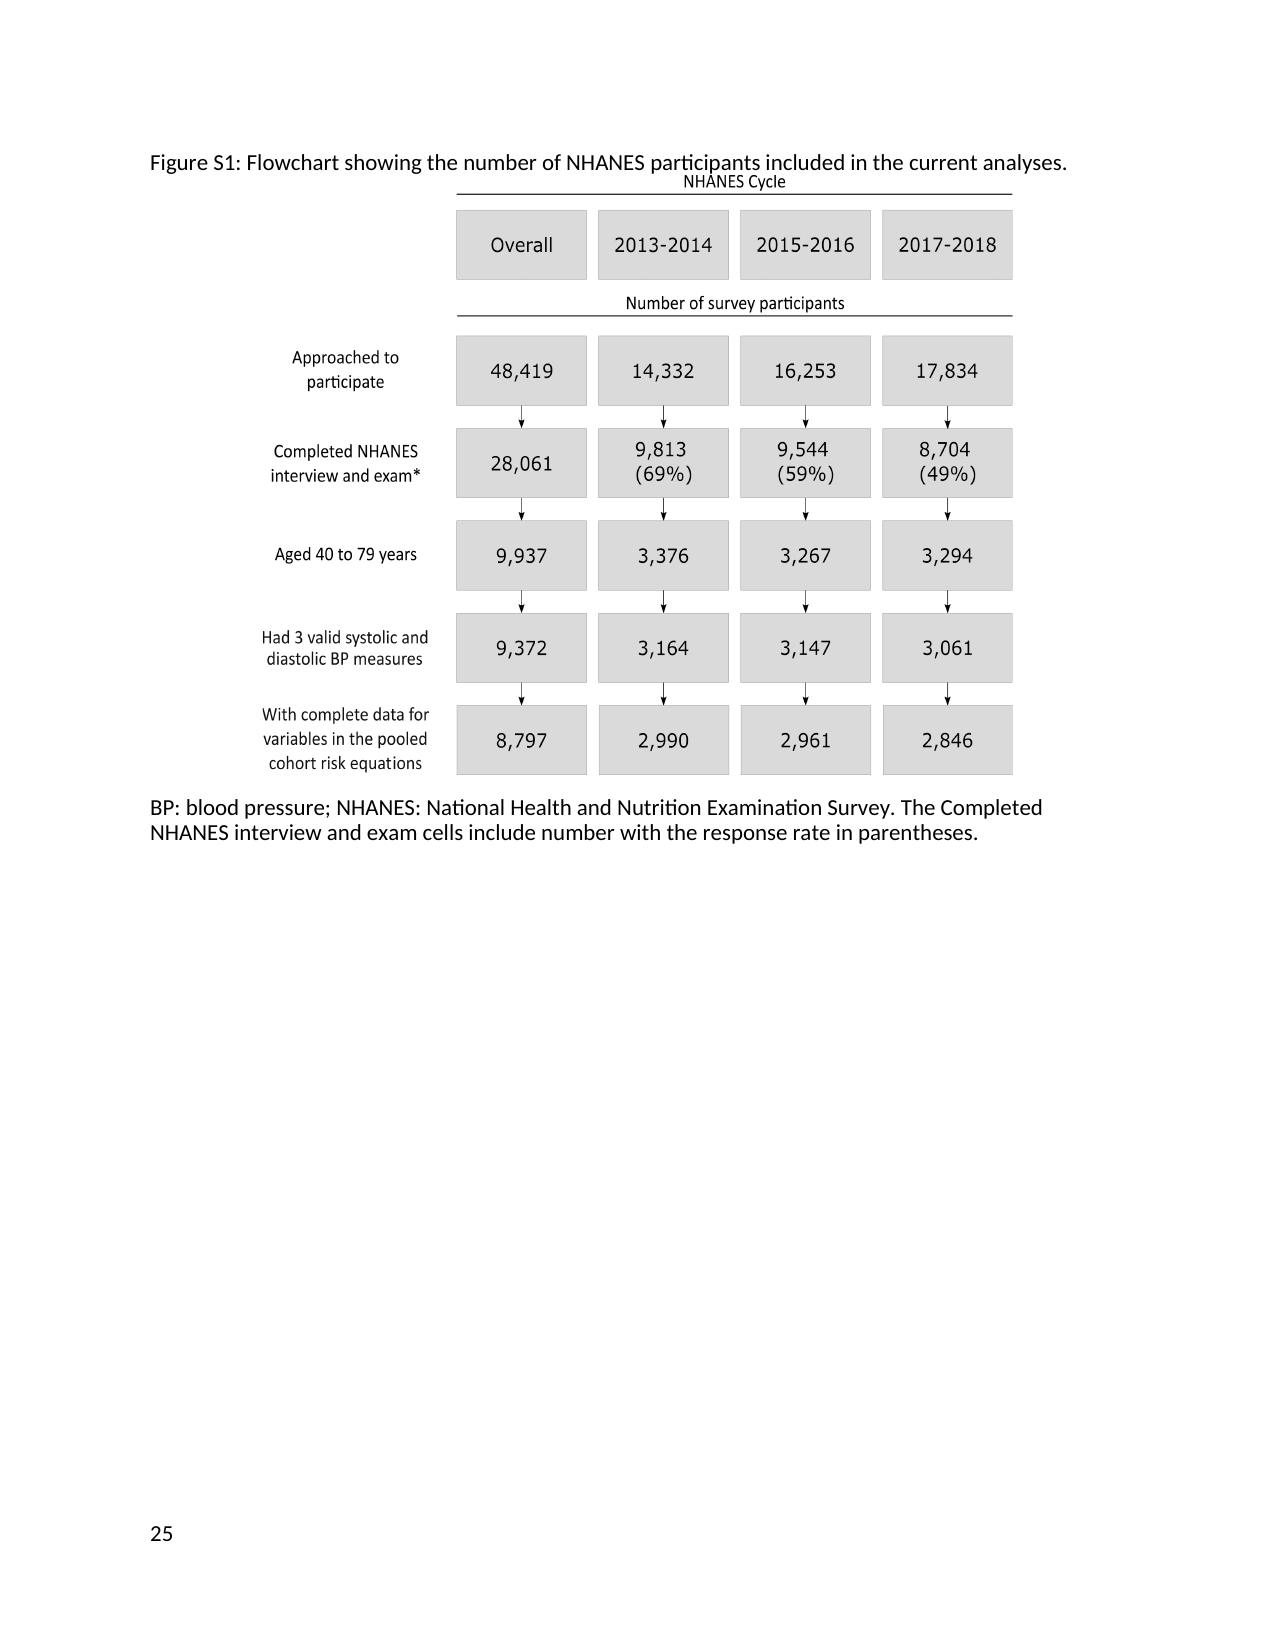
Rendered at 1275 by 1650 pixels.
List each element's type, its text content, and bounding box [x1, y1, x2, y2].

text BP: blood pressure; NHANES: National Health and Nutrition Examination Survey. The Completed NHANES interview and exam cells include number with the response rate in parentheses. [150, 796, 1125, 846]
text Figure S1: Flowchart showing the number of NHANES participants included in the current analyses. [150, 150, 1125, 175]
picture [262, 175, 1013, 775]
